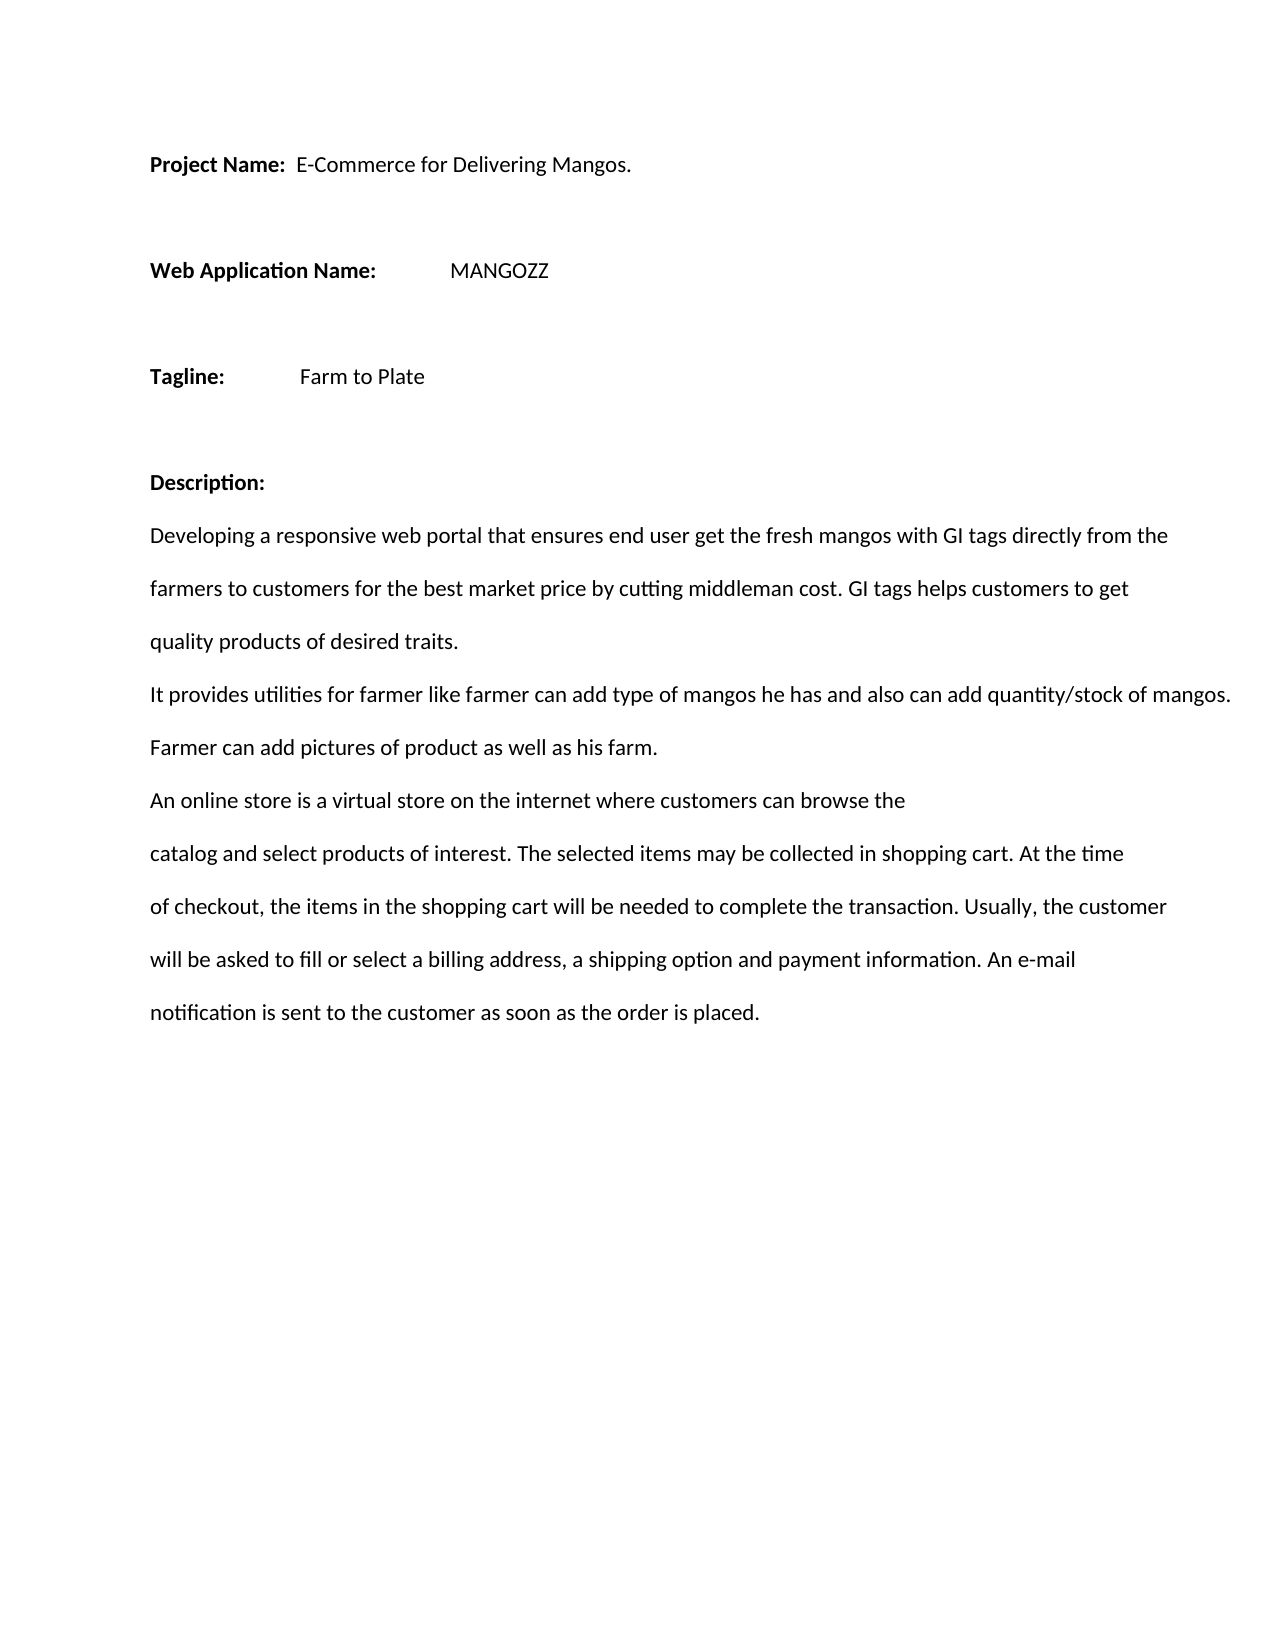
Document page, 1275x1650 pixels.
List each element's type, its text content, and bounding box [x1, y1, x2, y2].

text It provides utilities for farmer like farmer can add type of mangos he has and also can add quantity/stock of mangos. [150, 680, 1275, 708]
text catalog and select products of interest. The selected items may be collected in shopping cart. At the time [150, 839, 1275, 867]
text will be asked to fill or select a billing address, a shipping option and payment information. An e-mail [150, 945, 1275, 973]
text Web Application Name: MANGOZZ [150, 256, 1275, 284]
text farmers to customers for the best market price by cutting middleman cost. GI tags helps customers to get [150, 574, 1275, 602]
text An online store is a virtual store on the internet where customers can browse the [150, 786, 1275, 814]
text Description: [150, 468, 1275, 496]
text Farmer can add pictures of product as well as his farm. [150, 733, 1275, 761]
text notification is sent to the customer as soon as the order is placed. [150, 998, 1275, 1026]
text Developing a responsive web portal that ensures end user get the fresh mangos with GI tags directly from the [150, 521, 1275, 549]
text Project Name: E-Commerce for Delivering Mangos. [150, 150, 1275, 178]
text of checkout, the items in the shopping cart will be needed to complete the transaction. Usually, the customer [150, 892, 1275, 920]
text Tagline: Farm to Plate [150, 362, 1275, 390]
text quality products of desired traits. [150, 627, 1275, 655]
